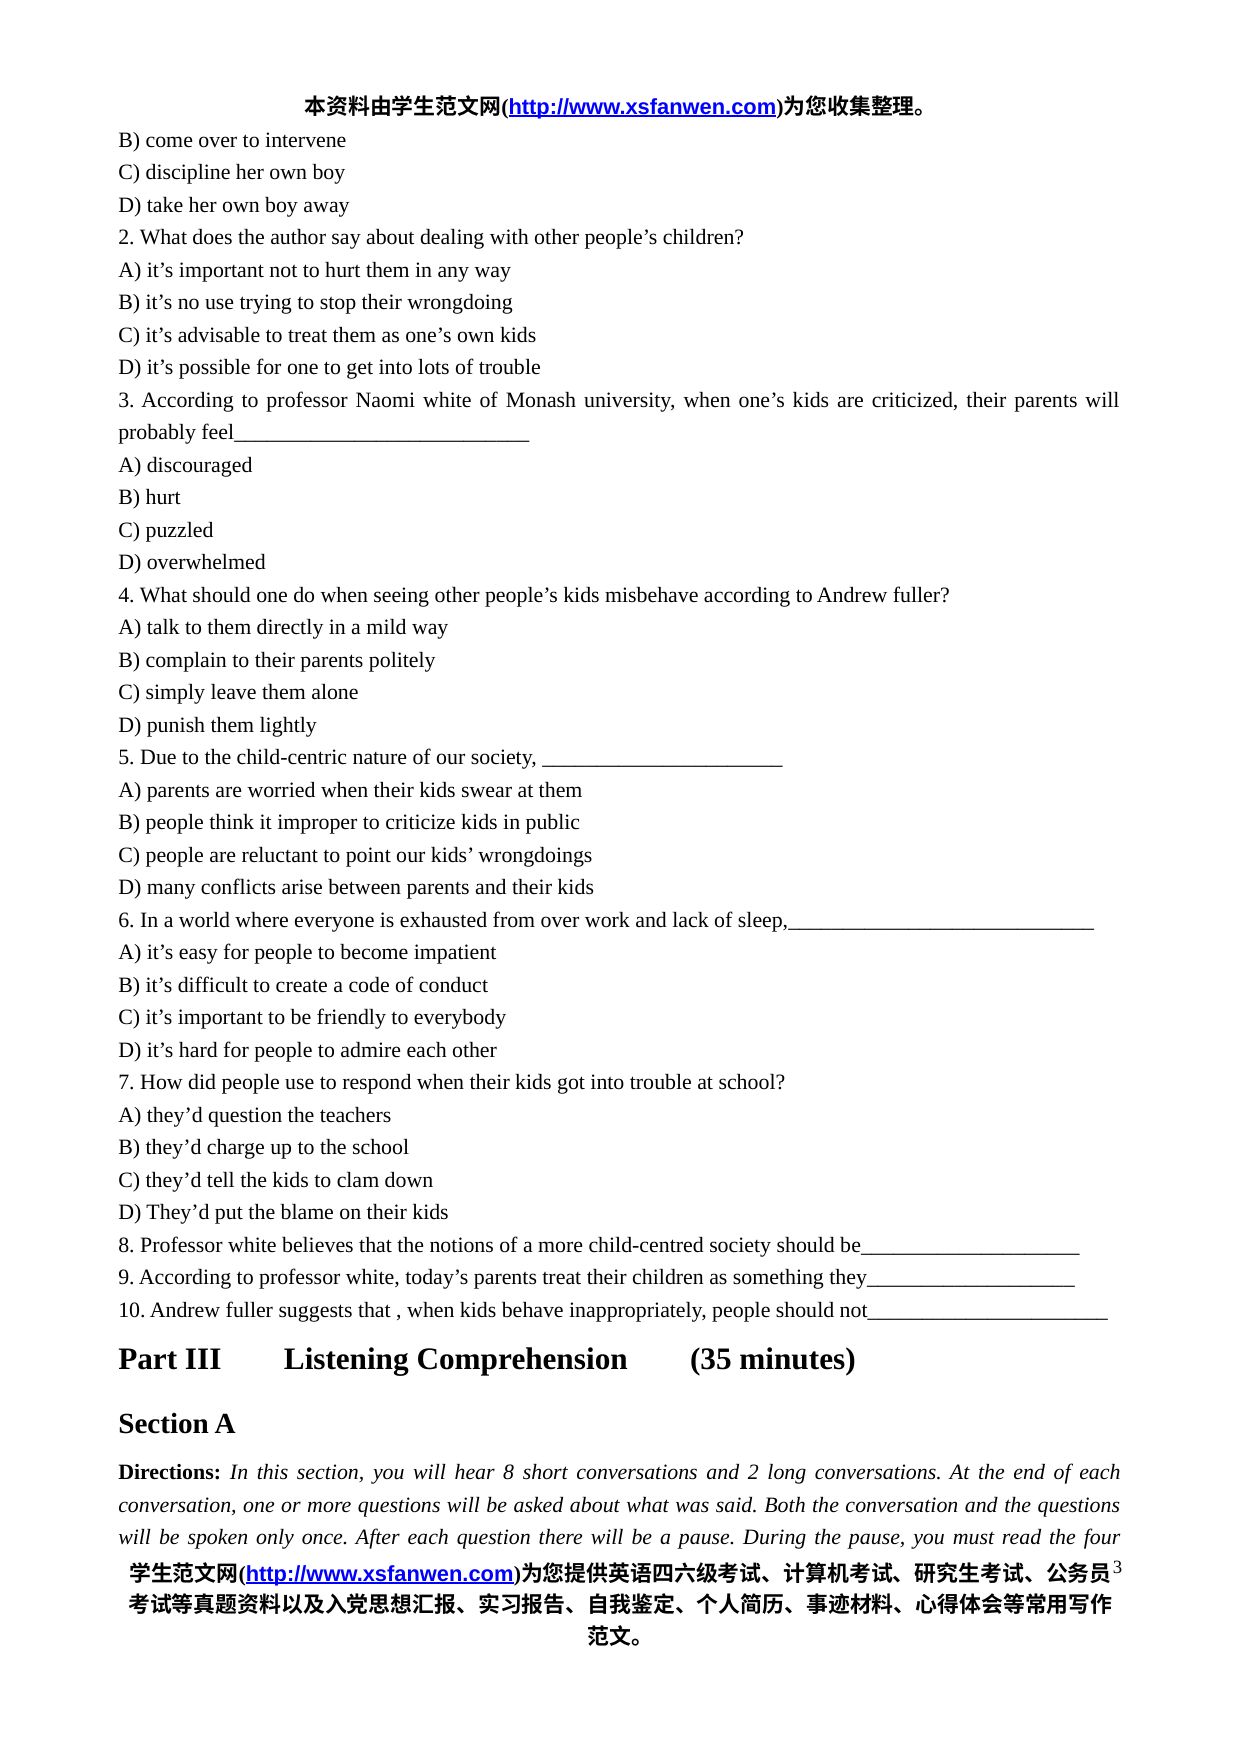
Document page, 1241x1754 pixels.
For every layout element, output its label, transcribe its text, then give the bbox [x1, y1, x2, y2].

text 8. Professor white believes that the notions of a more child-centred society should be____________________ [118, 1228, 1122, 1260]
text C) puzzled [118, 513, 1122, 545]
text D) it’s hard for people to admire each other [118, 1033, 1122, 1065]
text 2. What does the author say about dealing with other people’s children? [118, 220, 1122, 253]
text 5. Due to the child-centric nature of our society, ______________________ [118, 740, 1122, 773]
text Part III Listening Comprehension (35 minutes) [118, 1325, 1122, 1390]
text 6. In a world where everyone is exhausted from over work and lack of sleep,____________________________ [118, 903, 1122, 935]
text 9. According to professor white, today’s parents treat their children as something they___________________ [118, 1260, 1122, 1293]
text C) discipline her own boy [118, 155, 1122, 188]
text 7. How did people use to respond when their kids got into trouble at school? [118, 1065, 1122, 1098]
text C) it’s advisable to treat them as one’s own kids [118, 318, 1122, 350]
text 4. What should one do when seeing other people’s kids misbehave according to Andrew fuller? [118, 578, 1122, 610]
text D) take her own boy away [118, 188, 1122, 220]
text B) come over to intervene [118, 123, 1122, 155]
text B) they’d charge up to the school [118, 1130, 1122, 1163]
text C) they’d tell the kids to clam down [118, 1163, 1122, 1195]
text B) complain to their parents politely [118, 643, 1122, 675]
text 10. Andrew fuller suggests that , when kids behave inappropriately, people should not______________________ [118, 1293, 1122, 1325]
text D) They’d put the blame on their kids [118, 1195, 1122, 1228]
text A) it’s easy for people to become impatient [118, 935, 1122, 968]
text D) punish them lightly [118, 708, 1122, 740]
text A) talk to them directly in a mild way [118, 610, 1122, 643]
text A) it’s important not to hurt them in any way [118, 253, 1122, 285]
text C) people are reluctant to point our kids’ wrongdoings [118, 838, 1122, 870]
text B) hurt [118, 480, 1122, 513]
text C) simply leave them alone [118, 675, 1122, 708]
text D) many conflicts arise between parents and their kids [118, 870, 1122, 903]
text D) overwhelmed [118, 545, 1122, 578]
text B) it’s difficult to create a code of conduct [118, 968, 1122, 1000]
text B) it’s no use trying to stop their wrongdoing [118, 285, 1122, 318]
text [118, 1455, 1122, 1553]
text Section A [118, 1390, 1122, 1455]
text 3. According to professor Naomi white of Monash university, when one’s kids are criticized, their parents will probably feel___________________________ [118, 383, 1122, 448]
text A) parents are worried when their kids swear at them [118, 773, 1122, 805]
text B) people think it improper to criticize kids in public [118, 805, 1122, 838]
text A) discouraged [118, 448, 1122, 480]
text C) it’s important to be friendly to everybody [118, 1000, 1122, 1033]
text D) it’s possible for one to get into lots of trouble [118, 350, 1122, 383]
text A) they’d question the teachers [118, 1098, 1122, 1130]
